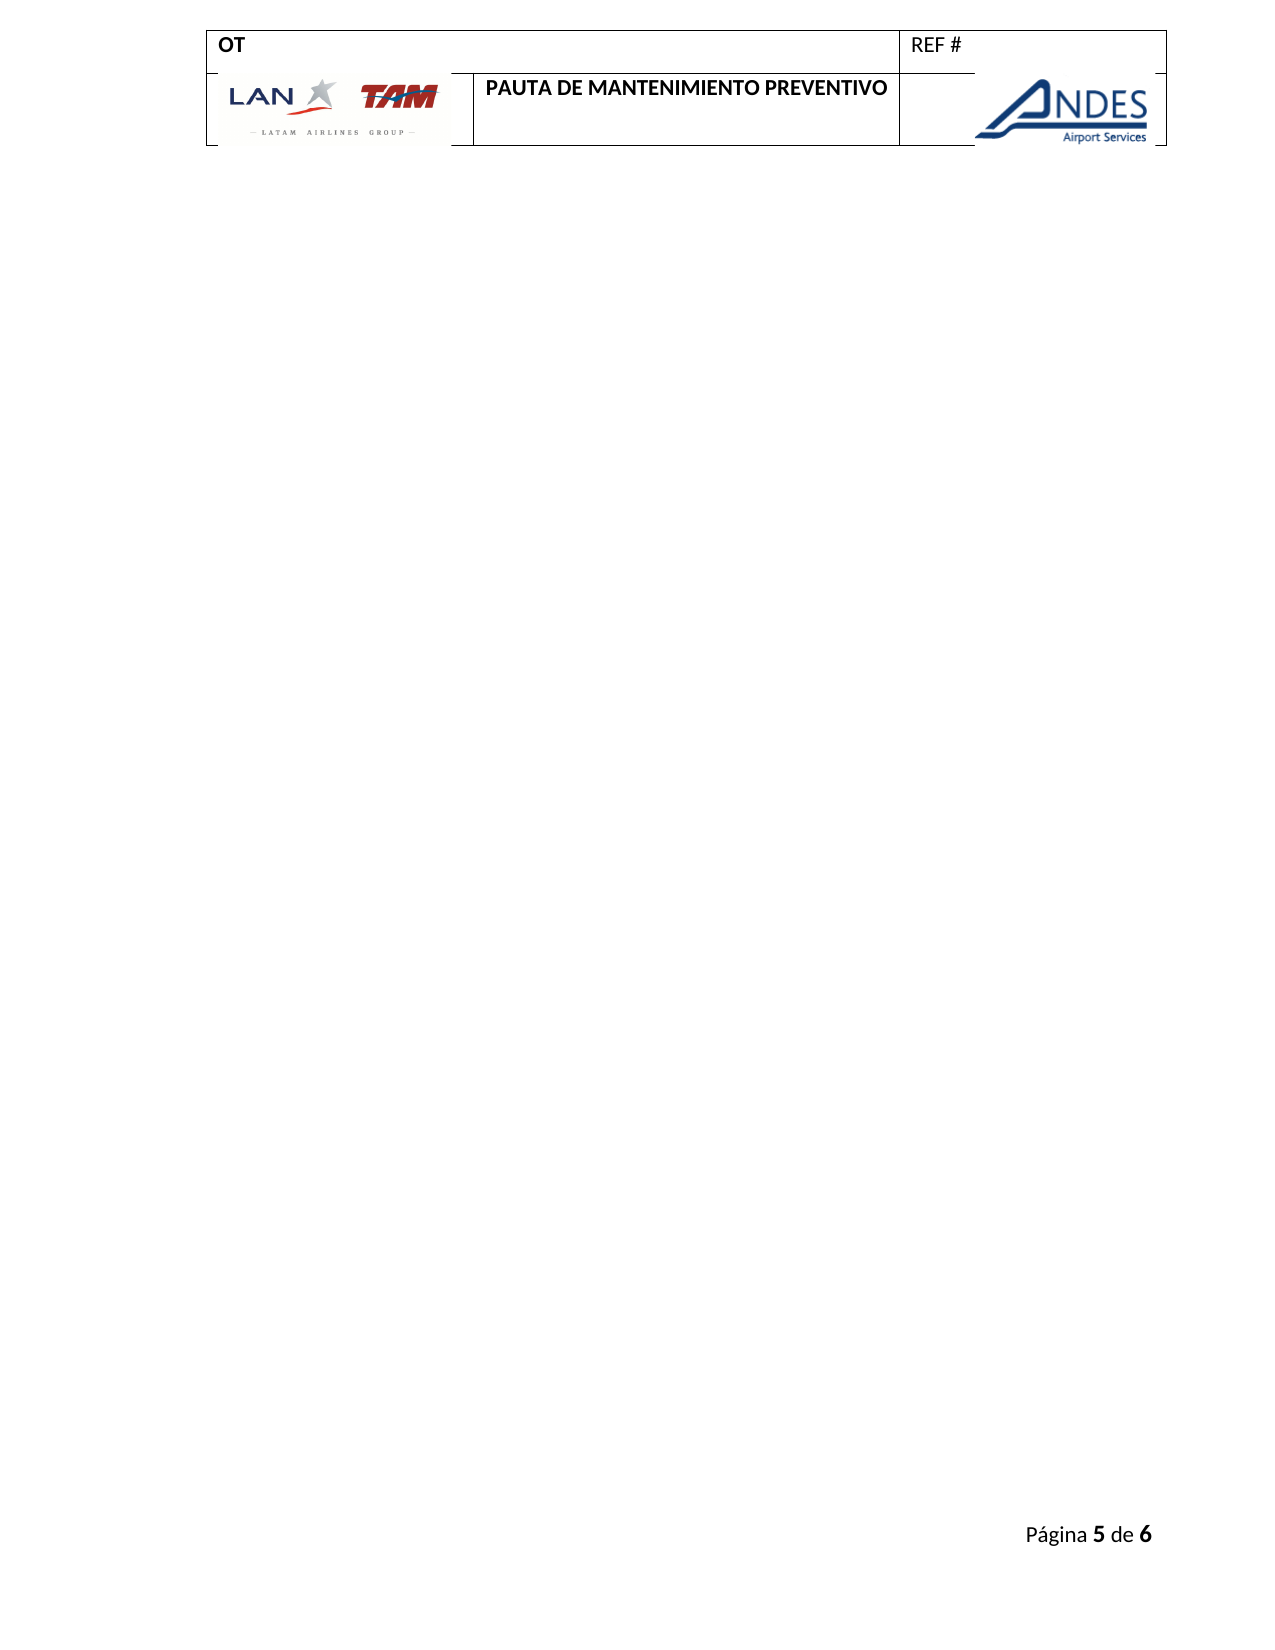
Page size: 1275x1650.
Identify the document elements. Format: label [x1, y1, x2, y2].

picture [974, 73, 1156, 146]
picture [218, 73, 452, 146]
